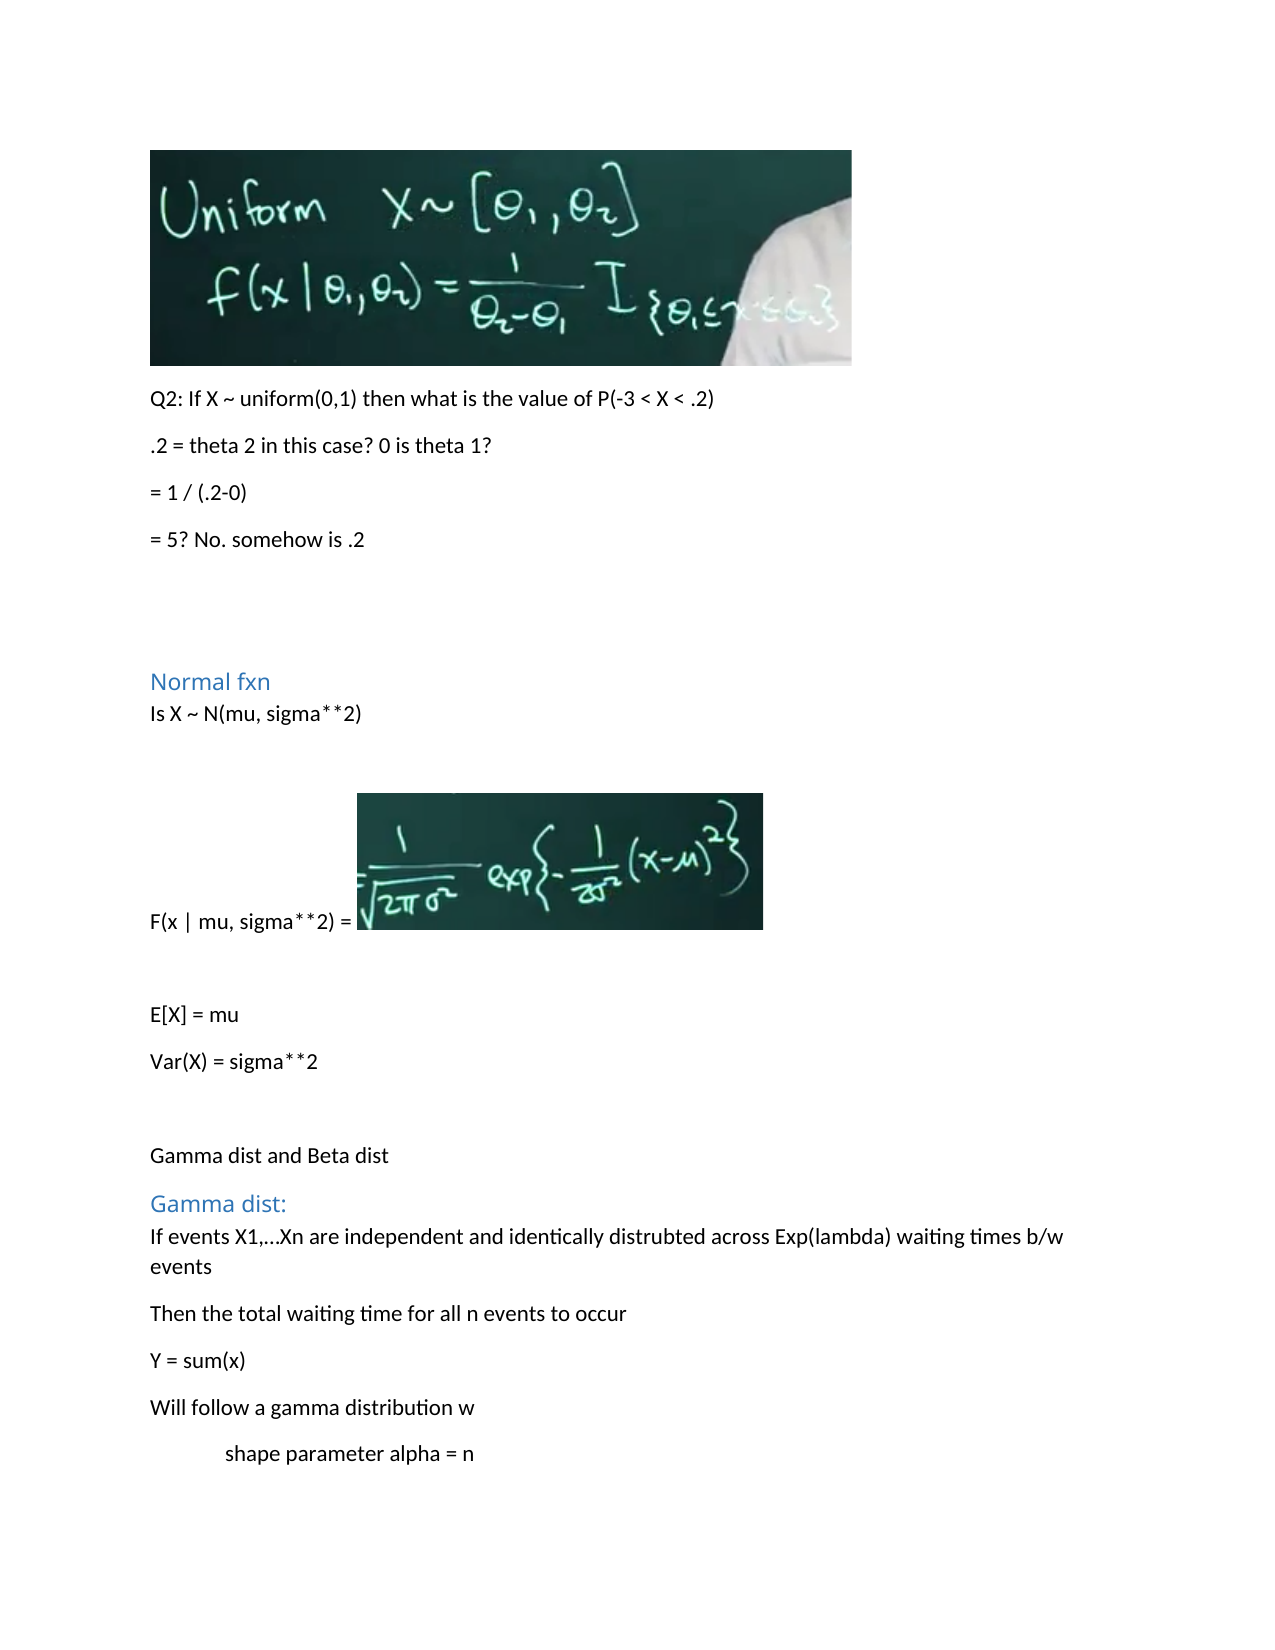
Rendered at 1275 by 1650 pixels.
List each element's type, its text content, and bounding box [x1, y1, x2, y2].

text Var(X) = sigma**2 [150, 1047, 1125, 1076]
subtitle Gamma dist: [150, 1188, 1125, 1219]
text If events X1,…Xn are independent and identically distrubted across Exp(lambda) waiting times b/w events [150, 1222, 1125, 1280]
text Will follow a gamma distribution w [150, 1393, 1125, 1421]
subtitle Normal fxn [150, 666, 1125, 697]
text = 5? No. somehow is .2 [150, 525, 1125, 553]
text Q2: If X ~ uniform(0,1) then what is the value of P(-3 < X < .2) [150, 384, 1125, 412]
text Gamma dist and Beta dist [150, 1141, 1125, 1169]
text shape parameter alpha = n [150, 1439, 1125, 1468]
text Y = sum(x) [150, 1346, 1125, 1374]
text Then the total waiting time for all n events to occur [150, 1299, 1125, 1327]
picture [357, 793, 764, 930]
text .2 = theta 2 in this case? 0 is theta 1? [150, 431, 1125, 459]
text E[X] = mu [150, 1001, 1125, 1029]
text = 1 / (.2-0) [150, 478, 1125, 506]
picture [150, 150, 852, 366]
text Is X ~ N(mu, sigma**2) [150, 699, 1125, 727]
